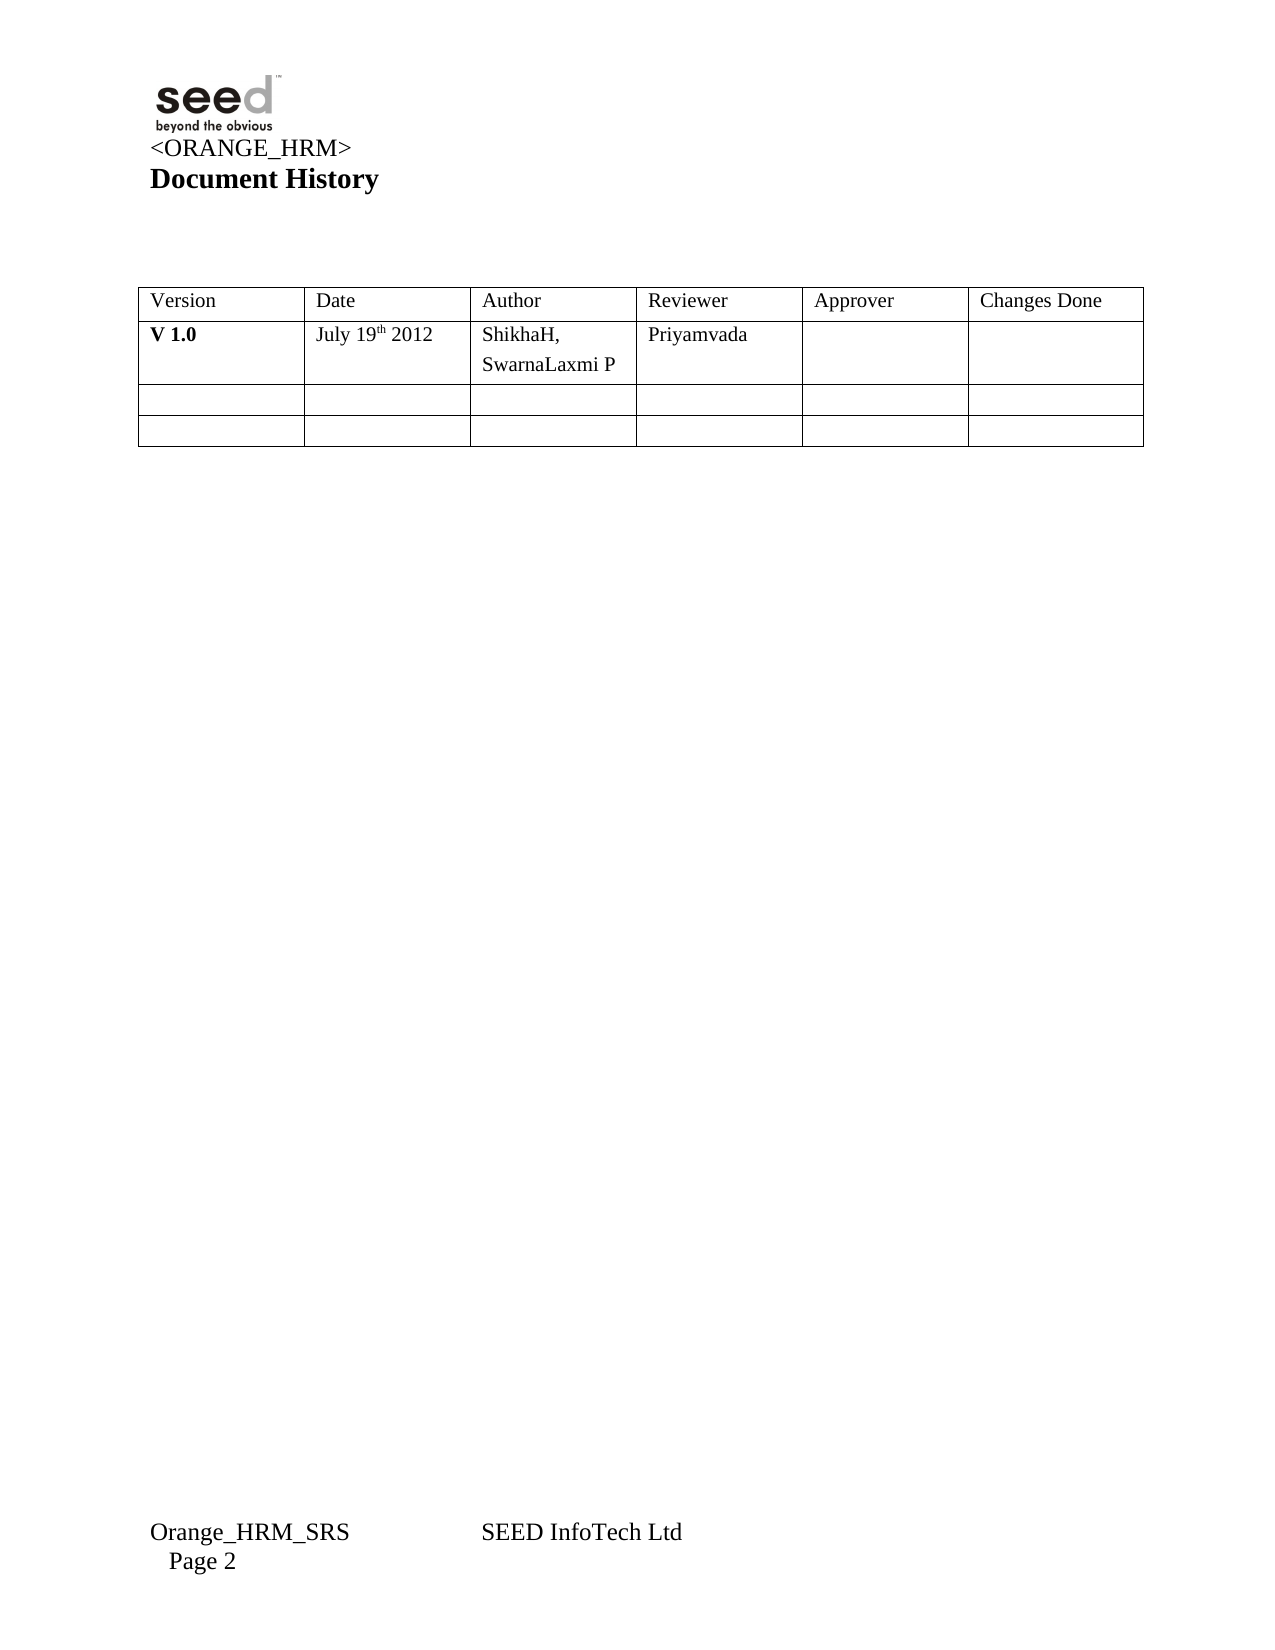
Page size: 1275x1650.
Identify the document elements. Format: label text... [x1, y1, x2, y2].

table_cell ShikhaH, SwarnaLaxmi P [471, 322, 636, 384]
table_cell [471, 416, 636, 446]
table_cell Priyamvada [637, 322, 802, 384]
table_header Version [139, 288, 304, 321]
table_cell [637, 385, 802, 415]
table_header Changes Done [969, 288, 1143, 321]
table_cell [139, 385, 304, 415]
table_cell [969, 416, 1143, 446]
table_cell [969, 322, 1143, 384]
table_header Author [471, 288, 636, 321]
table_cell [305, 385, 470, 415]
table_cell [803, 322, 968, 384]
table_header Approver [803, 288, 968, 321]
table_cell [803, 385, 968, 415]
table_cell [139, 416, 304, 446]
table_cell [305, 416, 470, 446]
table_cell [803, 416, 968, 446]
text Document History [150, 162, 1125, 195]
picture [156, 75, 282, 133]
table_cell [637, 416, 802, 446]
table_cell [969, 385, 1143, 415]
table_cell [471, 385, 636, 415]
table_header Reviewer [637, 288, 802, 321]
table_cell July 19th 2012 [305, 322, 470, 384]
table_cell V 1.0 [139, 322, 304, 384]
table_header Date [305, 288, 470, 321]
